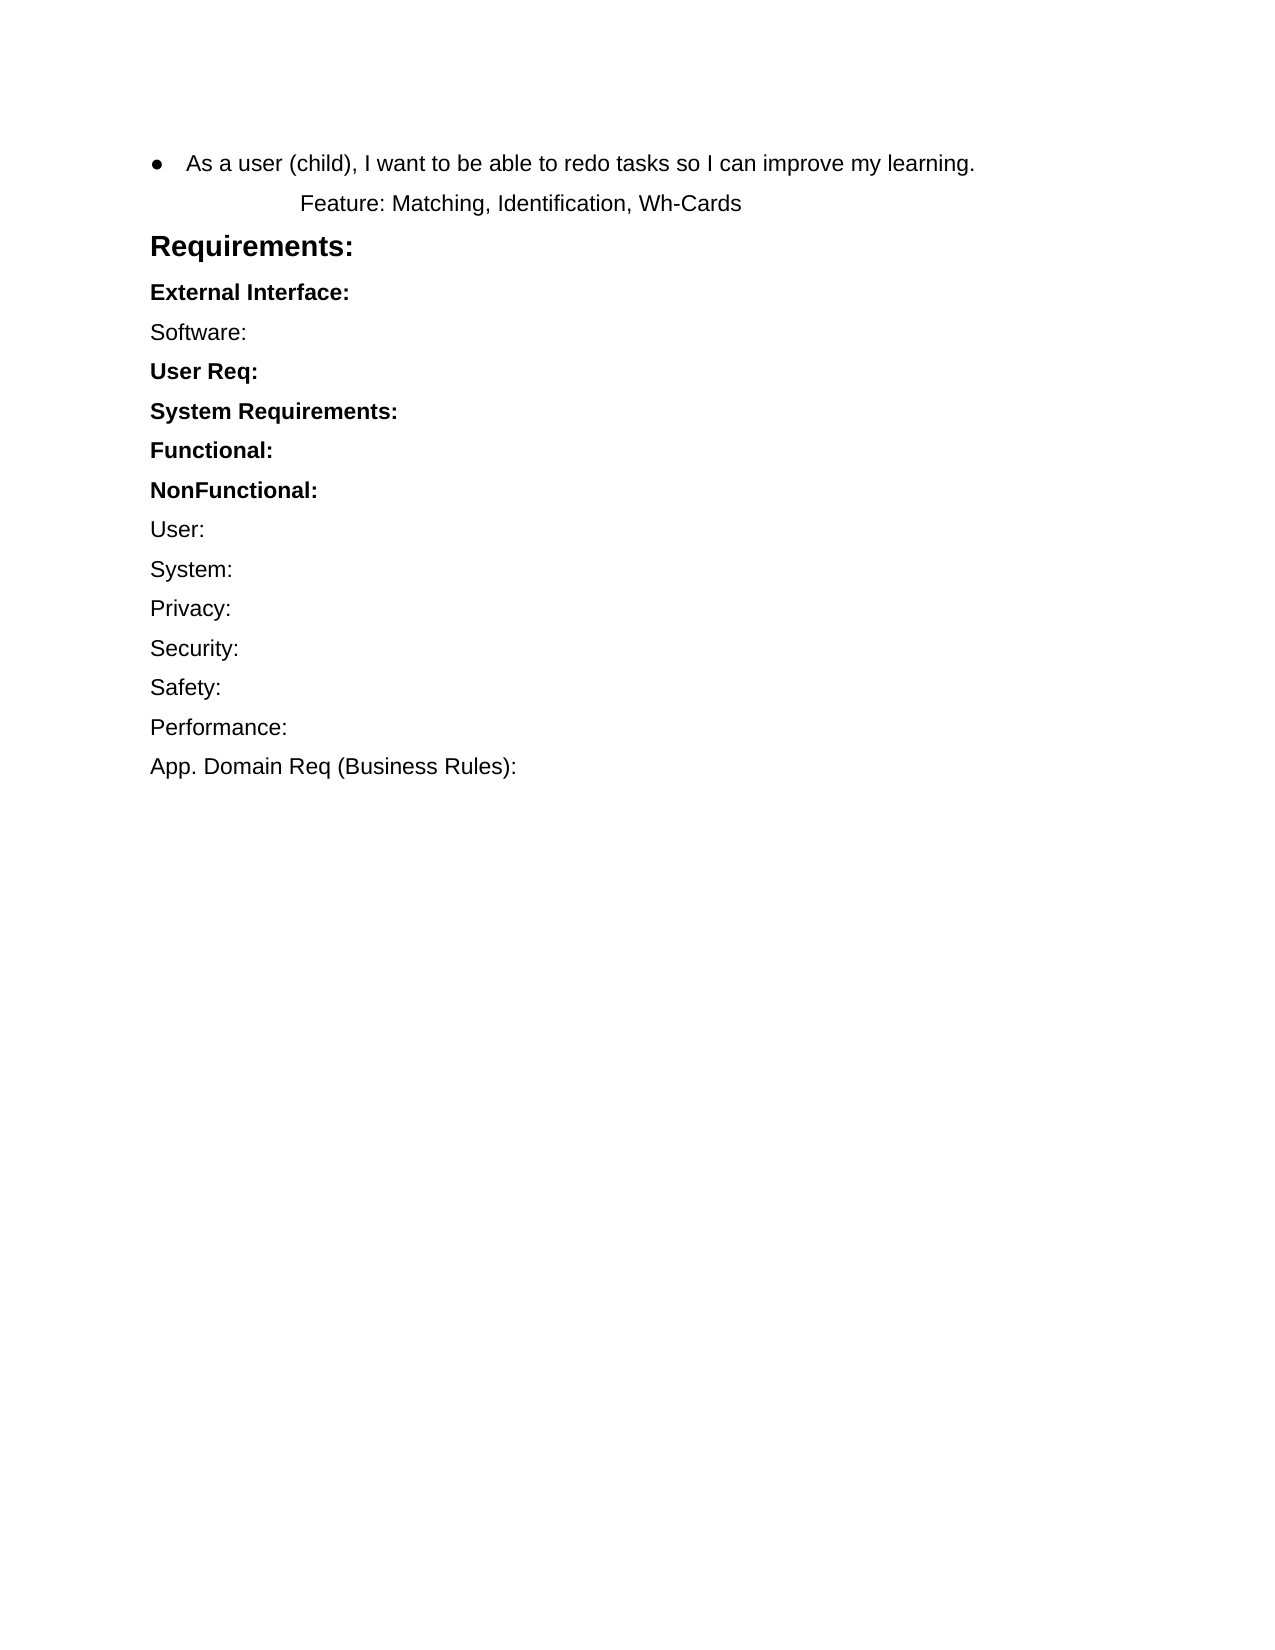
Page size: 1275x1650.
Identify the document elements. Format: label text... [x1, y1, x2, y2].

text App. Domain Req (Business Rules): [150, 753, 1125, 779]
text Functional: [150, 437, 1125, 463]
text NonFunctional: [150, 477, 1125, 503]
text Privacy: [150, 595, 1125, 621]
text Software: [150, 319, 1125, 345]
text External Interface: [150, 279, 1125, 306]
text System: [150, 556, 1125, 582]
text Safety: [150, 674, 1125, 700]
text Requirements: [150, 229, 1125, 262]
text ● As a user (child), I want to be able to redo tasks so I can improve my learning. [150, 150, 1125, 176]
text Performance: [150, 713, 1125, 740]
text System Requirements: [150, 398, 1125, 424]
text User: [150, 516, 1125, 542]
text User Req: [150, 358, 1125, 384]
text Security: [150, 634, 1125, 661]
text Feature: Matching, Identification, Wh-Cards [225, 189, 1125, 216]
